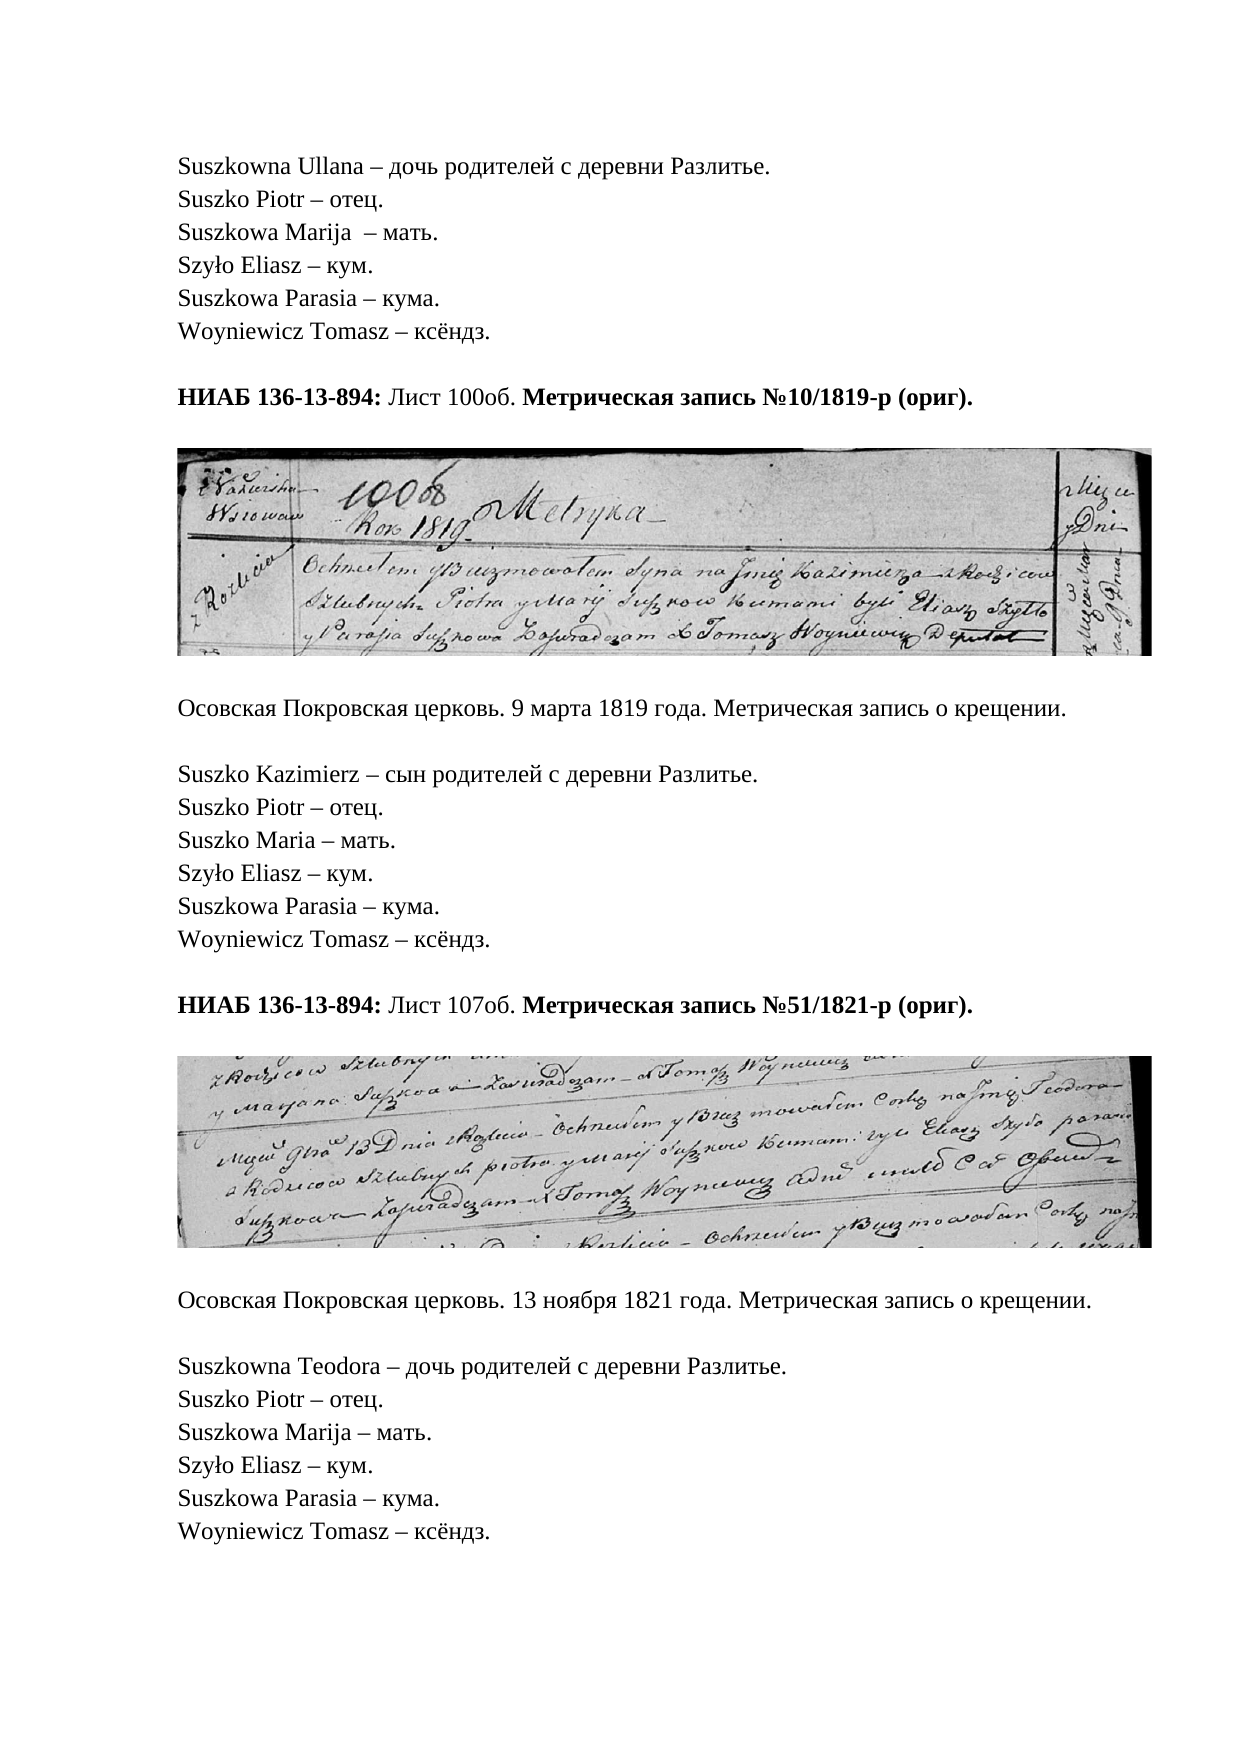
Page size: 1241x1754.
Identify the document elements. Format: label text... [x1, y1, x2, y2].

text Suszkowa Parasia – кума. [177, 891, 1152, 920]
text Woyniewicz Tomasz – ксёндз. [177, 924, 1152, 953]
text Suszkowna Ullana – дочь родителей с деревни Разлитье. [177, 151, 1152, 180]
text Suszkowa Marija – мать. [177, 217, 1152, 246]
text НИАБ 136-13-894: Лист 107об. Метрическая запись №51/1821-р (ориг). [177, 990, 1152, 1019]
text Woyniewicz Tomasz – ксёндз. [177, 316, 1152, 345]
text Suszkowna Teodora – дочь родителей с деревни Разлитье. [177, 1351, 1152, 1380]
text Suszkowa Parasia – кума. [177, 283, 1152, 312]
text Suszkowa Marija – мать. [177, 1417, 1152, 1446]
text Szyło Eliasz – кум. [177, 1450, 1152, 1479]
text Suszko Piotr – отец. [177, 1384, 1152, 1413]
text НИАБ 136-13-894: Лист 100об. Метрическая запись №10/1819-р (ориг). [177, 382, 1152, 411]
text Осовская Покровская церковь. 13 ноября 1821 года. Метрическая запись о крещении. [177, 1285, 1152, 1314]
text Suszkowa Parasia – кума. [177, 1483, 1152, 1512]
text Suszko Piotr – отец. [177, 184, 1152, 213]
picture [177, 448, 1152, 656]
text Szyło Eliasz – кум. [177, 250, 1152, 279]
picture [177, 1056, 1152, 1248]
text Suszko Kazimierz – сын родителей с деревни Разлитье. [177, 759, 1152, 788]
text Осовская Покровская церковь. 9 марта 1819 года. Метрическая запись о крещении. [177, 693, 1152, 722]
text Woyniewicz Tomasz – ксёндз. [177, 1516, 1152, 1545]
text Suszko Maria – мать. [177, 825, 1152, 854]
text Suszko Piotr – отец. [177, 792, 1152, 821]
text Szyło Eliasz – кум. [177, 858, 1152, 887]
